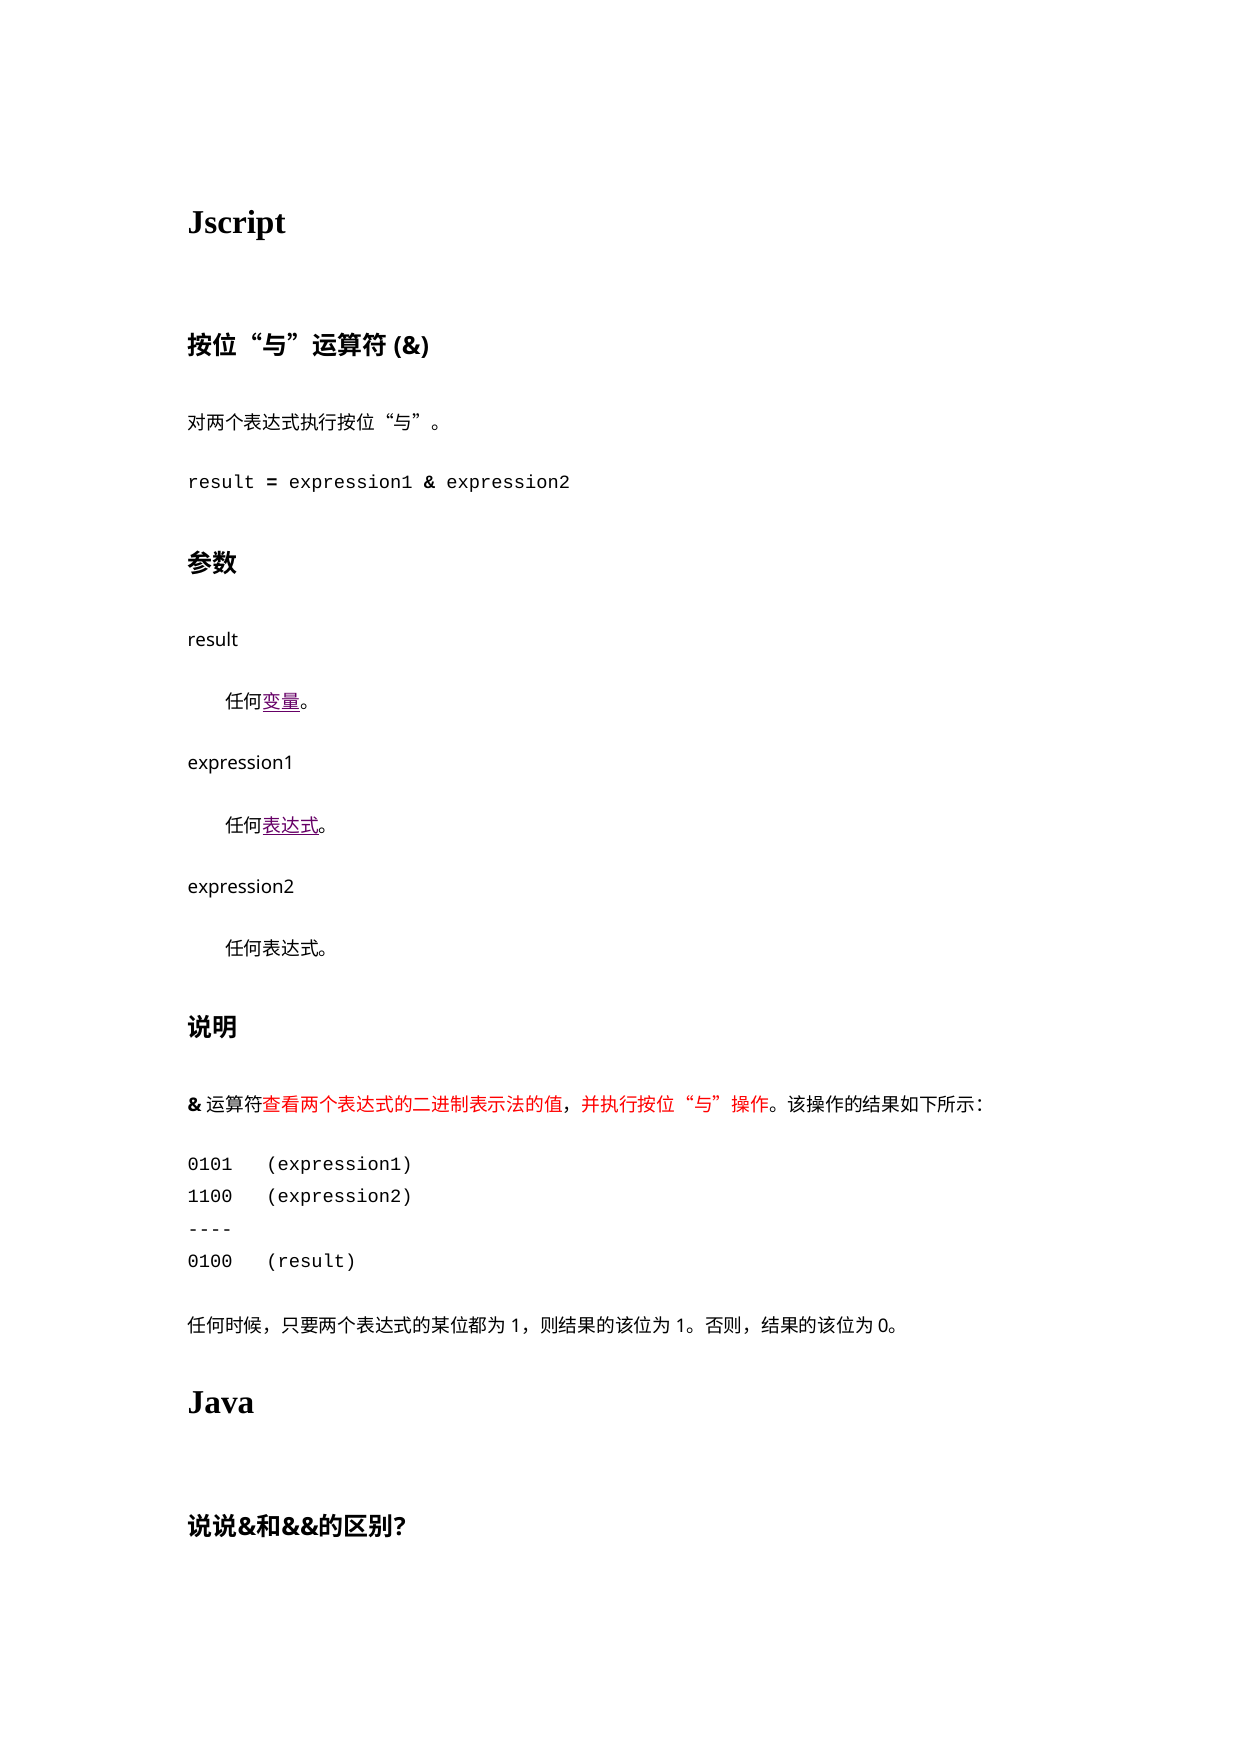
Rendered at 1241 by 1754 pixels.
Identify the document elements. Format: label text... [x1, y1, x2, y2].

subtitle Jscript [187, 189, 1053, 254]
subtitle 说明 [187, 993, 1053, 1058]
text expression2 [187, 869, 1053, 902]
text & 运算符查看两个表达式的二进制表示法的值，并执行按位“与”操作。该操作的结果如下所示： [187, 1087, 1053, 1119]
text 任何时候，只要两个表达式的某位都为 1，则结果的该位为 1。否则，结果的该位为 0。 [187, 1308, 1053, 1340]
text 0100 (result) [187, 1246, 1053, 1279]
text result = expression1 & expression2 [187, 467, 1053, 499]
subtitle 说说&和&&的区别? [187, 1492, 1053, 1557]
text 对两个表达式执行按位“与”。 [187, 405, 1053, 438]
subtitle 参数 [187, 529, 1053, 594]
subtitle Java [187, 1369, 1053, 1434]
text expression1 [187, 746, 1053, 779]
subtitle 按位“与”运算符 (&) [187, 311, 1053, 376]
text 任何表达式。 [225, 931, 1053, 964]
text ---- [187, 1214, 1053, 1246]
text 任何变量。 [225, 684, 1053, 717]
text 任何表达式。 [225, 808, 1053, 840]
text 0101 (expression1) [187, 1149, 1053, 1181]
text result [187, 623, 1053, 655]
text 1100 (expression2) [187, 1181, 1053, 1214]
